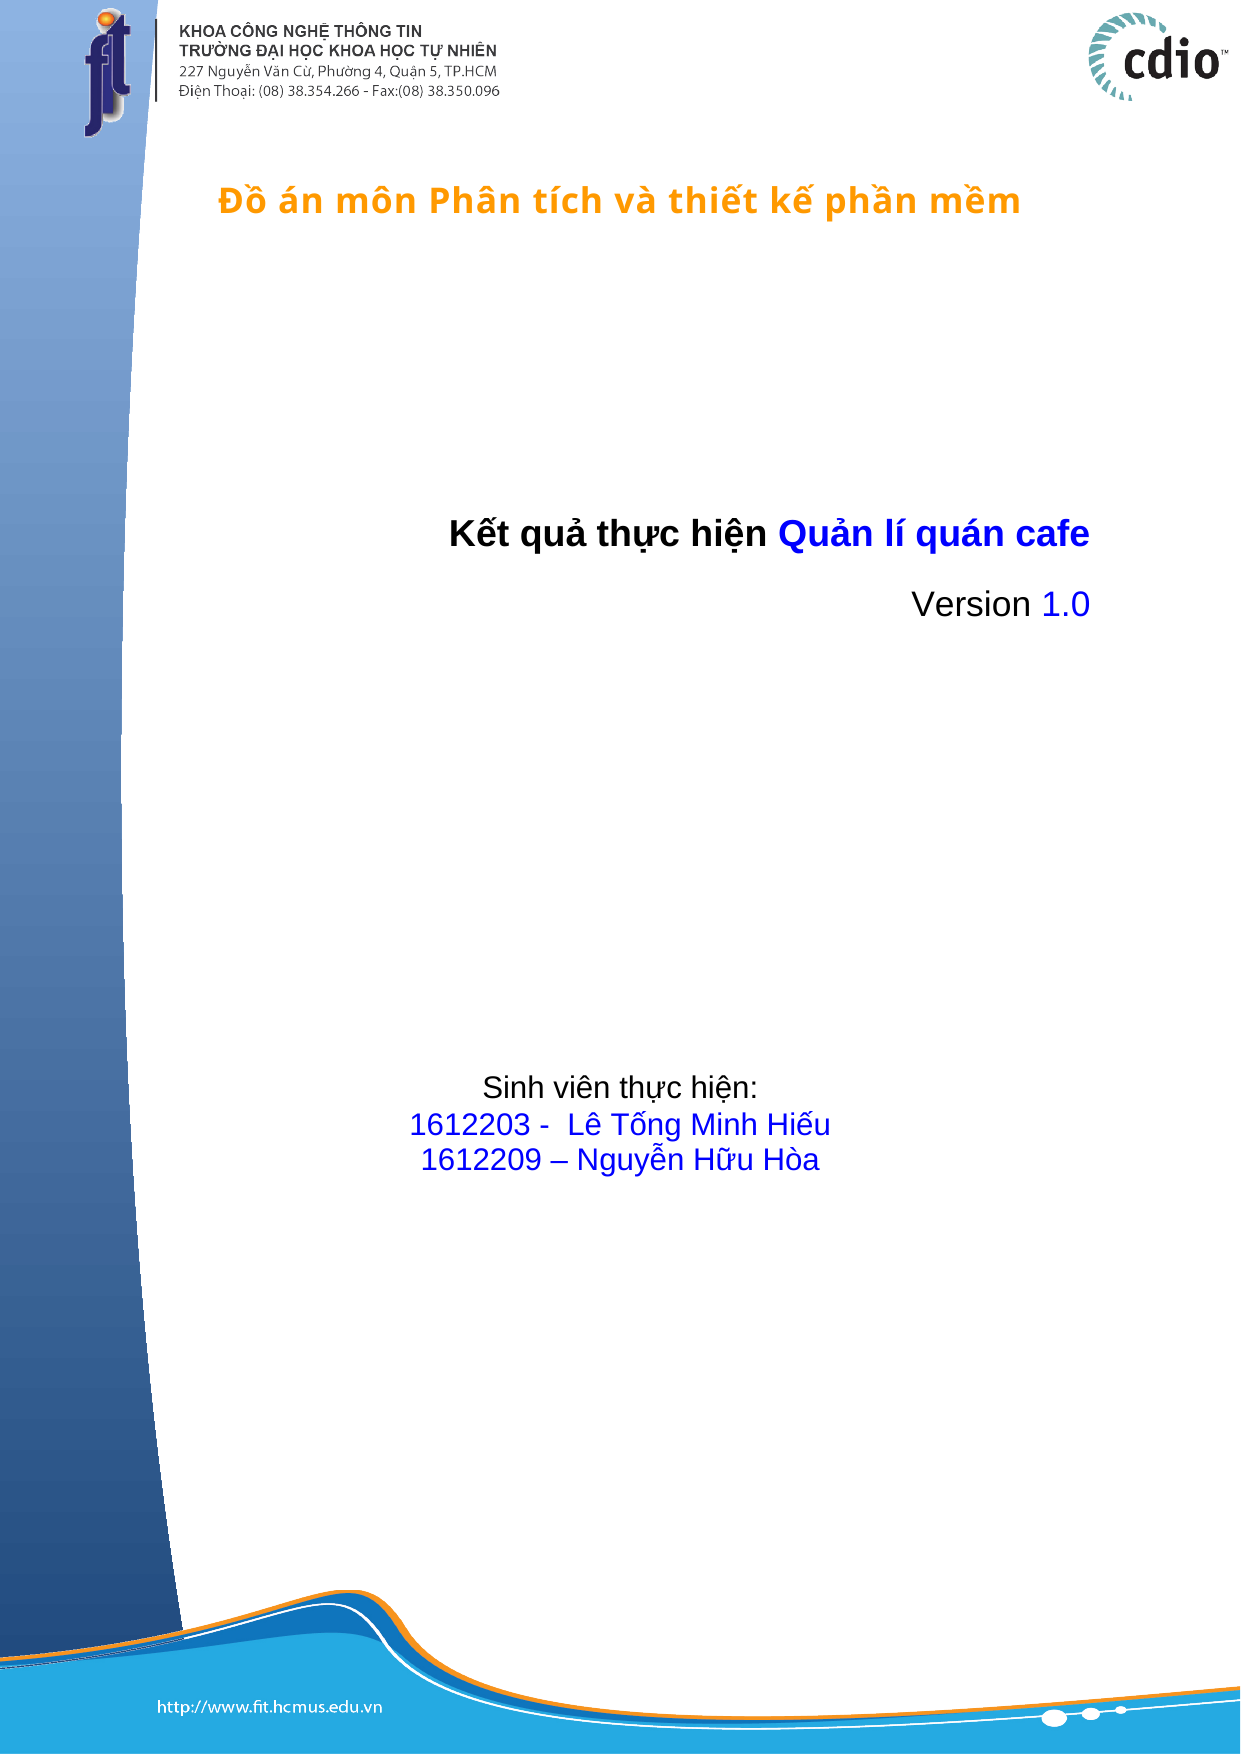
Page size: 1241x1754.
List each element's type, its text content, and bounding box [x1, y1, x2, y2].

text Version 1.0 [150, 583, 1090, 624]
title Kết quả thực hiện Quản lí quán cafe [150, 511, 1090, 554]
text 1612203 - Lê Tống Minh Hiếu [150, 1106, 1090, 1141]
picture [61, 1, 1241, 161]
picture [0, 1590, 1241, 1754]
text 1612209 – Nguyễn Hữu Hòa [150, 1141, 1090, 1177]
text Sinh viên thực hiện: [150, 1069, 1090, 1106]
